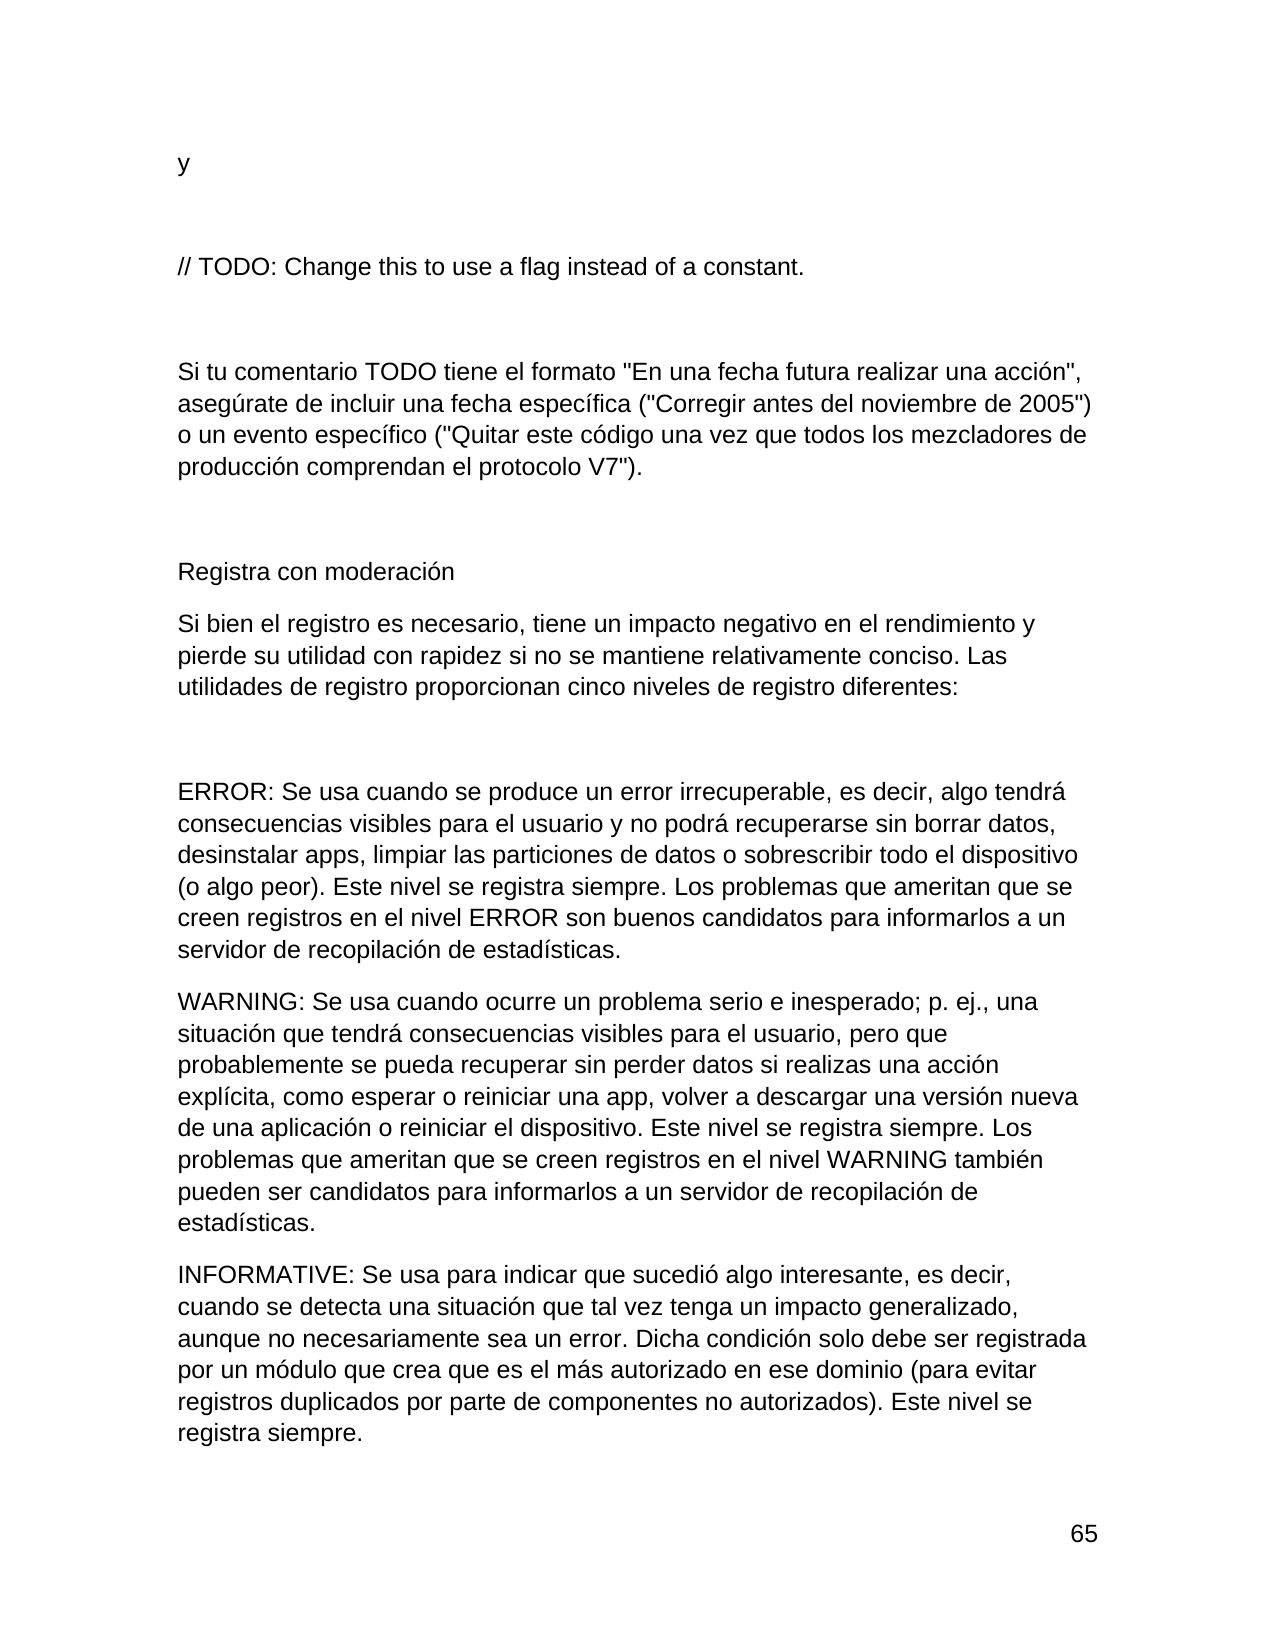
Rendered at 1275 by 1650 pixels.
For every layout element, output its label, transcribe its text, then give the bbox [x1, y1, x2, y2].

text Registra con moderación [177, 557, 1098, 585]
text y [177, 148, 1098, 176]
text WARNING: Se usa cuando ocurre un problema serio e inesperado; p. ej., una situación que tendrá consecuencias visibles para el usuario, pero que probablemente se pueda recuperar sin perder datos si realizas una acción explícita, como esperar o reiniciar una app, volver a descargar una versión nueva de una aplicación o reiniciar el dispositivo. Este nivel se registra siempre. Los problemas que ameritan que se creen registros en el nivel WARNING también pueden ser candidatos para informarlos a un servidor de recopilación de estadísticas. [177, 987, 1098, 1237]
text // TODO: Change this to use a flag instead of a constant. [177, 252, 1098, 281]
text ERROR: Se usa cuando se produce un error irrecuperable, es decir, algo tendrá consecuencias visibles para el usuario y no podrá recuperarse sin borrar datos, desinstalar apps, limpiar las particiones de datos o sobrescribir todo el dispositivo (o algo peor). Este nivel se registra siempre. Los problemas que ameritan que se creen registros en el nivel ERROR son buenos candidatos para informarlos a un servidor de recopilación de estadísticas. [177, 777, 1098, 963]
text Si tu comentario TODO tiene el formato "En una fecha futura realizar una acción", asegúrate de incluir una fecha específica ("Corregir antes del noviembre de 2005") o un evento específico ("Quitar este código una vez que todos los mezcladores de producción comprendan el protocolo V7"). [177, 357, 1098, 481]
text Si bien el registro es necesario, tiene un impacto negativo en el rendimiento y pierde su utilidad con rapidez si no se mantiene relativamente conciso. Las utilidades de registro proporcionan cinco niveles de registro diferentes: [177, 609, 1098, 701]
text INFORMATIVE: Se usa para indicar que sucedió algo interesante, es decir, cuando se detecta una situación que tal vez tenga un impacto generalizado, aunque no necesariamente sea un error. Dicha condición solo debe ser registrada por un módulo que crea que es el más autorizado en ese dominio (para evitar registros duplicados por parte de componentes no autorizados). Este nivel se registra siempre. [177, 1261, 1098, 1447]
